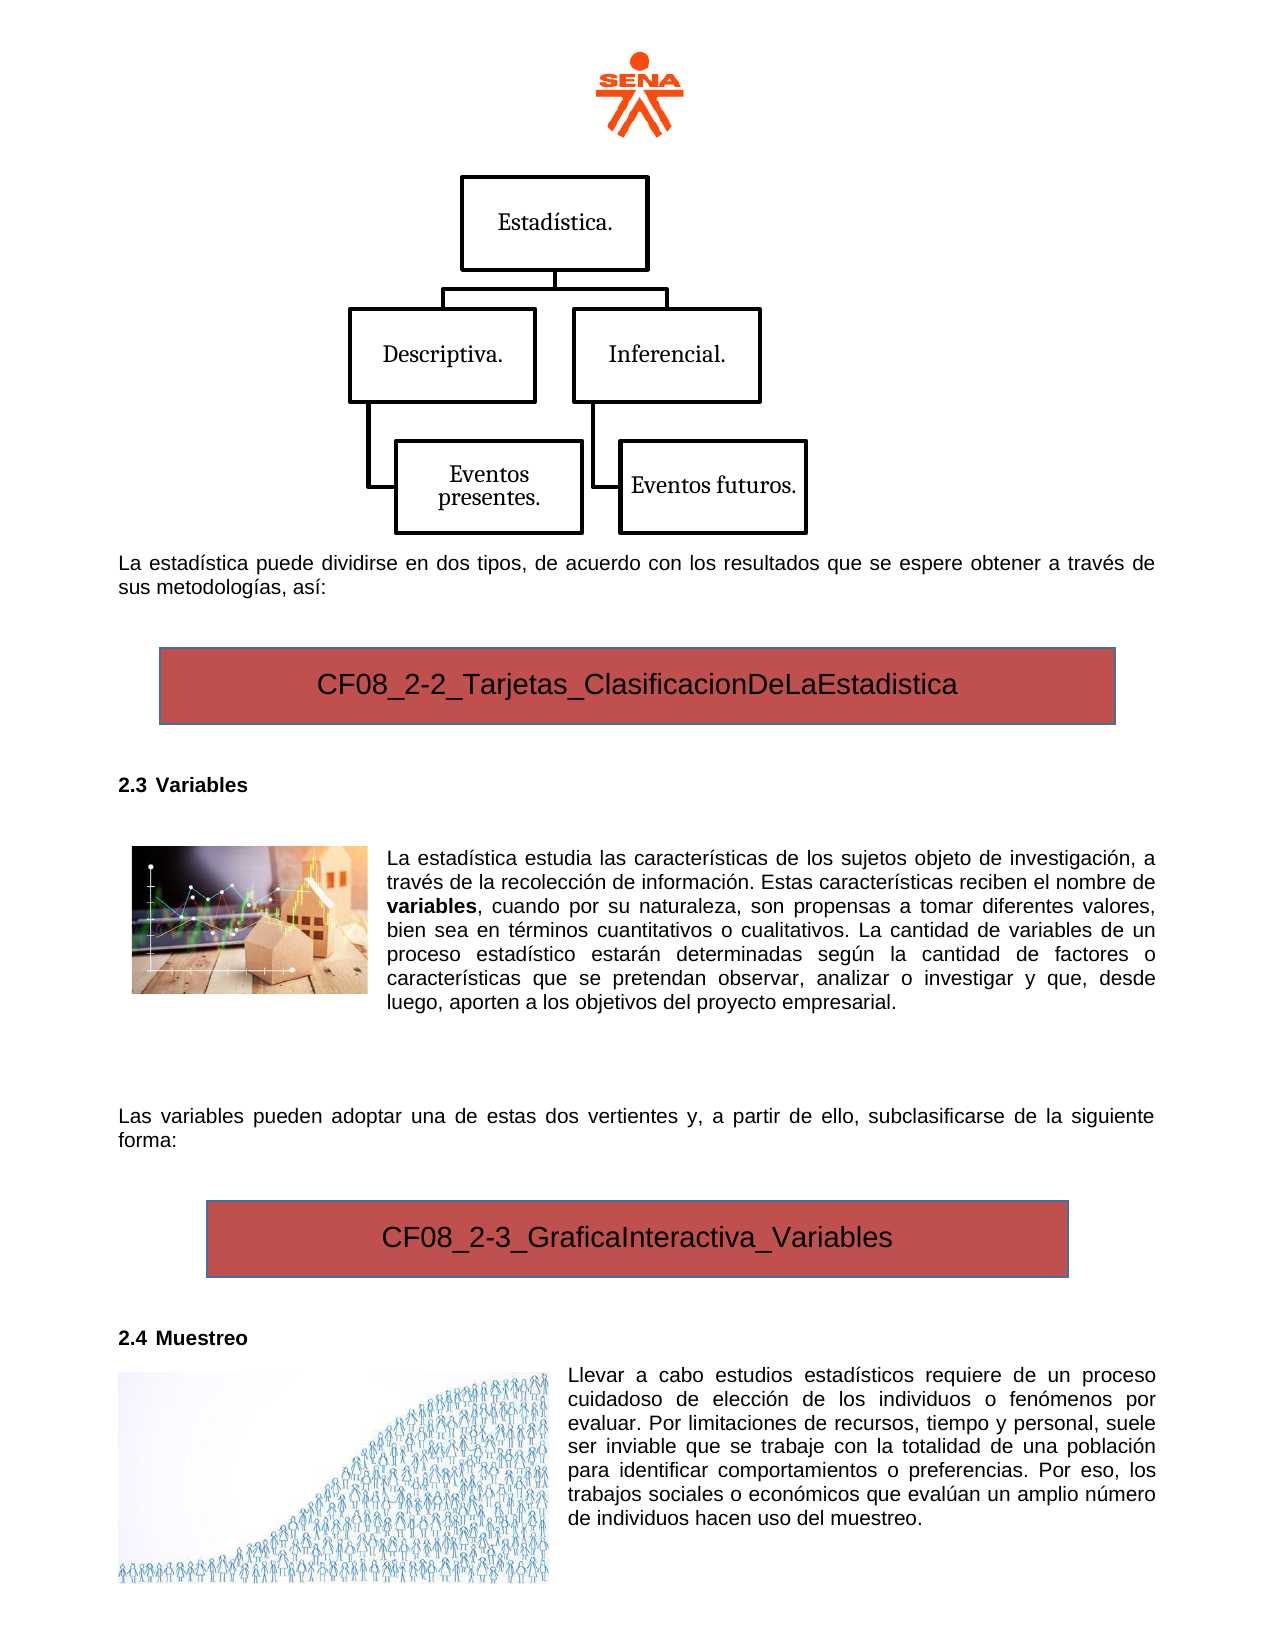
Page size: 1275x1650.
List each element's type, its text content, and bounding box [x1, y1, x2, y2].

text La estadística puede dividirse en dos tipos, de acuerdo con los resultados que se espere obtener a través de sus metodologías, así: [118, 551, 1157, 599]
text Llevar a cabo estudios estadísticos requiere de un proceso cuidadoso de elección de los individuos o fenómenos por evaluar. Por limitaciones de recursos, tiempo y personal, suele ser inviable que se trabaje con la totalidad de una población para identificar comportamientos o preferencias. Por eso, los trabajos sociales o económicos que evalúan un amplio número de individuos hacen uso del muestreo. [118, 1362, 1157, 1530]
picture [118, 1372, 549, 1584]
picture [585, 48, 690, 142]
list Variables [118, 773, 1157, 797]
picture [131, 846, 368, 994]
text Las variables pueden adoptar una de estas dos vertientes y, a partir de ello, subclasificarse de la siguiente forma: [118, 1104, 1157, 1152]
list Muestreo [118, 1326, 1157, 1350]
text La estadística estudia las características de los sujetos objeto de investigación, a través de la recolección de información. Estas características reciben el nombre de variables, cuando por su naturaleza, son propensas a tomar diferentes valores, bien sea en términos cuantitativos o cualitativos. La cantidad de variables de un proceso estadístico estarán determinadas según la cantidad de factores o características que se pretendan observar, analizar o investigar y que, desde luego, aporten a los objetivos del proyecto empresarial. [118, 846, 1157, 1014]
